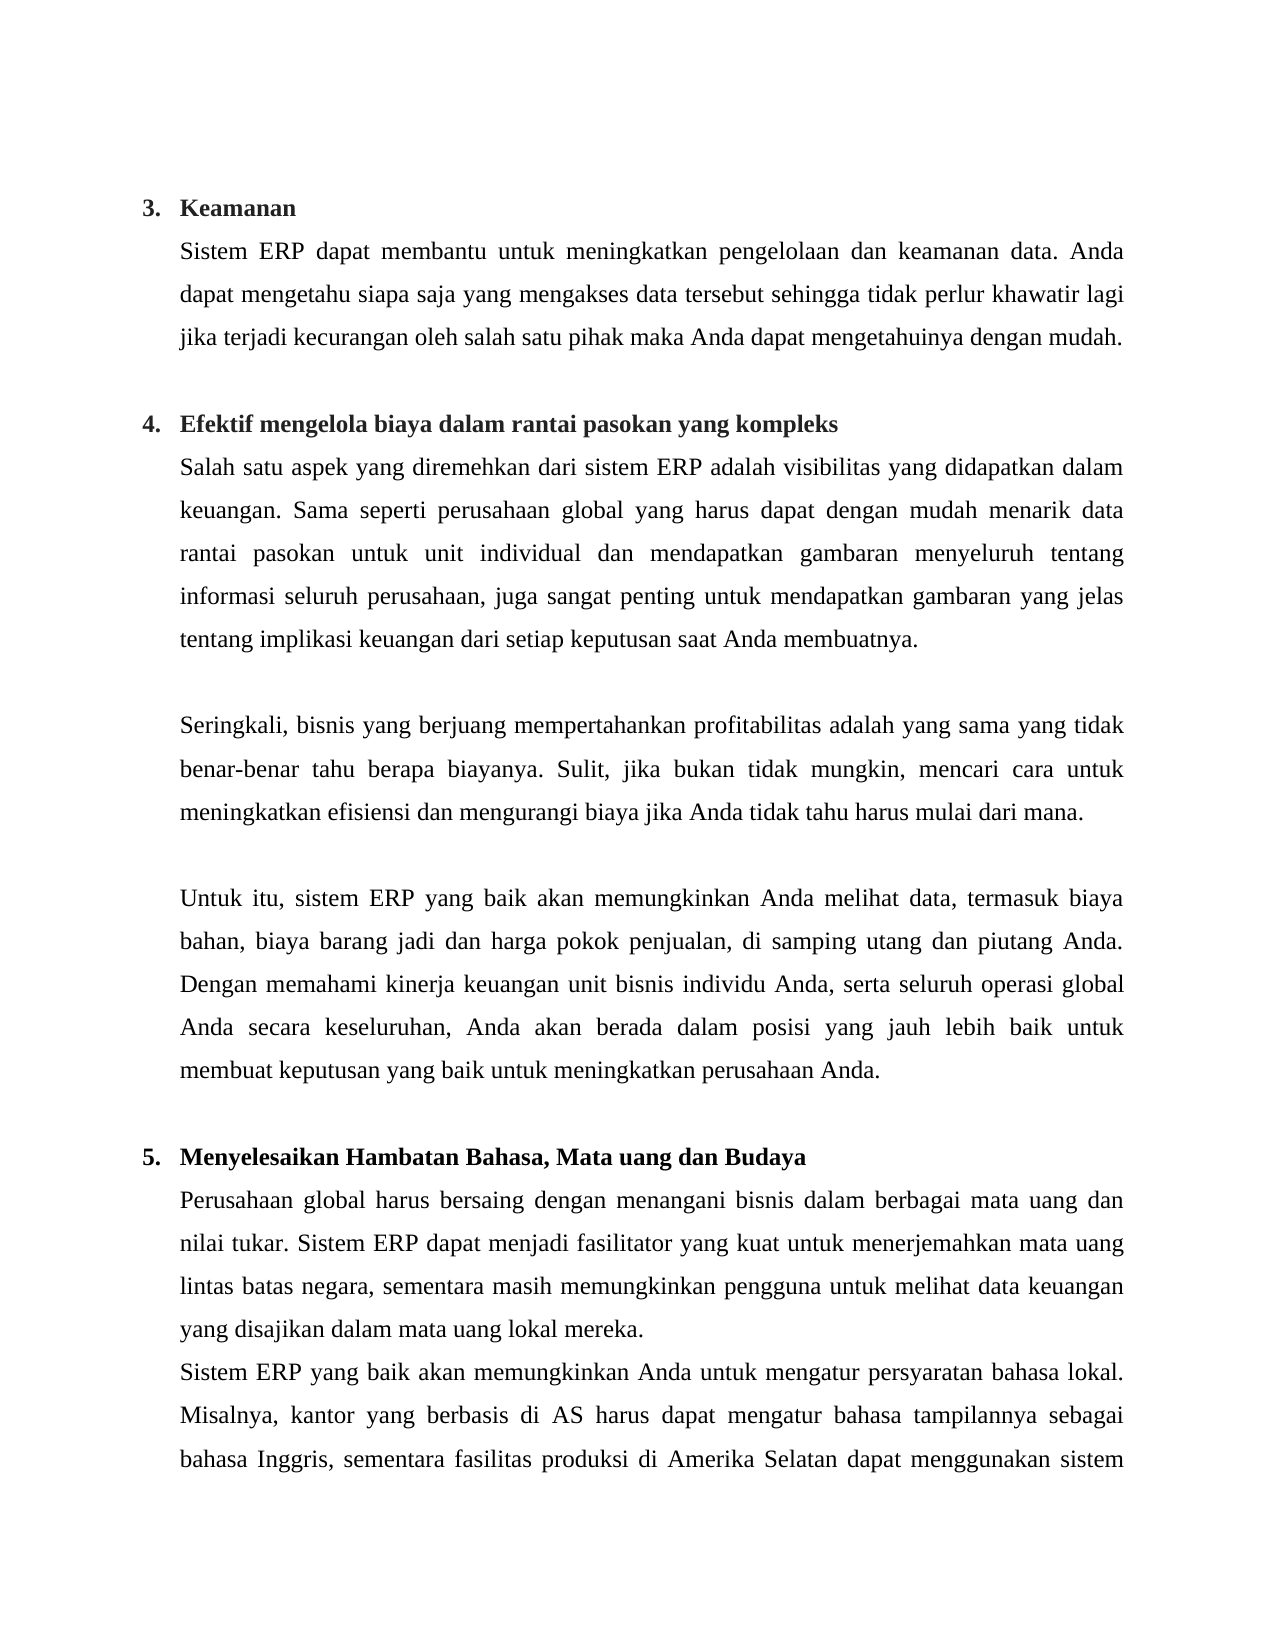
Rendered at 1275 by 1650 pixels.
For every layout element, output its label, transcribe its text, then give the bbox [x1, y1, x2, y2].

text Untuk itu, sistem ERP yang baik akan memungkinkan Anda melihat data, termasuk biaya bahan, biaya barang jadi dan harga pokok penjualan, di samping utang dan piutang Anda. Dengan memahami kinerja keuangan unit bisnis individu Anda, serta seluruh operasi global Anda secara keseluruhan, Anda akan berada dalam posisi yang jauh lebih baik untuk membuat keputusan yang baik untuk meningkatkan perusahaan Anda. [179, 883, 1125, 1084]
text Salah satu aspek yang diremehkan dari sistem ERP adalah visibilitas yang didapatkan dalam keuangan. Sama seperti perusahaan global yang harus dapat dengan mudah menarik data rantai pasokan untuk unit individual dan mendapatkan gambaran menyeluruh tentang informasi seluruh perusahaan, juga sangat penting untuk mendapatkan gambaran yang jelas tentang implikasi keuangan dari setiap keputusan saat Anda membuatnya. [179, 452, 1125, 653]
list Efektif mengelola biaya dalam rantai pasokan yang kompleks [142, 409, 1125, 437]
list Keamanan [142, 193, 1125, 222]
text Seringkali, bisnis yang berjuang mempertahankan profitabilitas adalah yang sama yang tidak benar-benar tahu berapa biayanya. Sulit, jika bukan tidak mungkin, mencari cara untuk meningkatkan efisiensi dan mengurangi biaya jika Anda tidak tahu harus mulai dari mana. [179, 711, 1125, 826]
list Menyelesaikan Hambatan Bahasa, Mata uang dan Budaya [142, 1142, 1125, 1171]
text Perusahaan global harus bersaing dengan menangani bisnis dalam berbagai mata uang dan nilai tukar. Sistem ERP dapat menjadi fasilitator yang kuat untuk menerjemahkan mata uang lintas batas negara, sementara masih memungkinkan pengguna untuk melihat data keuangan yang disajikan dalam mata uang lokal mereka. [179, 1185, 1125, 1343]
text Sistem ERP dapat membantu untuk meningkatkan pengelolaan dan keamanan data. Anda dapat mengetahu siapa saja yang mengakses data tersebut sehingga tidak perlur khawatir lagi jika terjadi kecurangan oleh salah satu pihak maka Anda dapat mengetahuinya dengan mudah. [179, 236, 1125, 351]
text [179, 1357, 1125, 1472]
